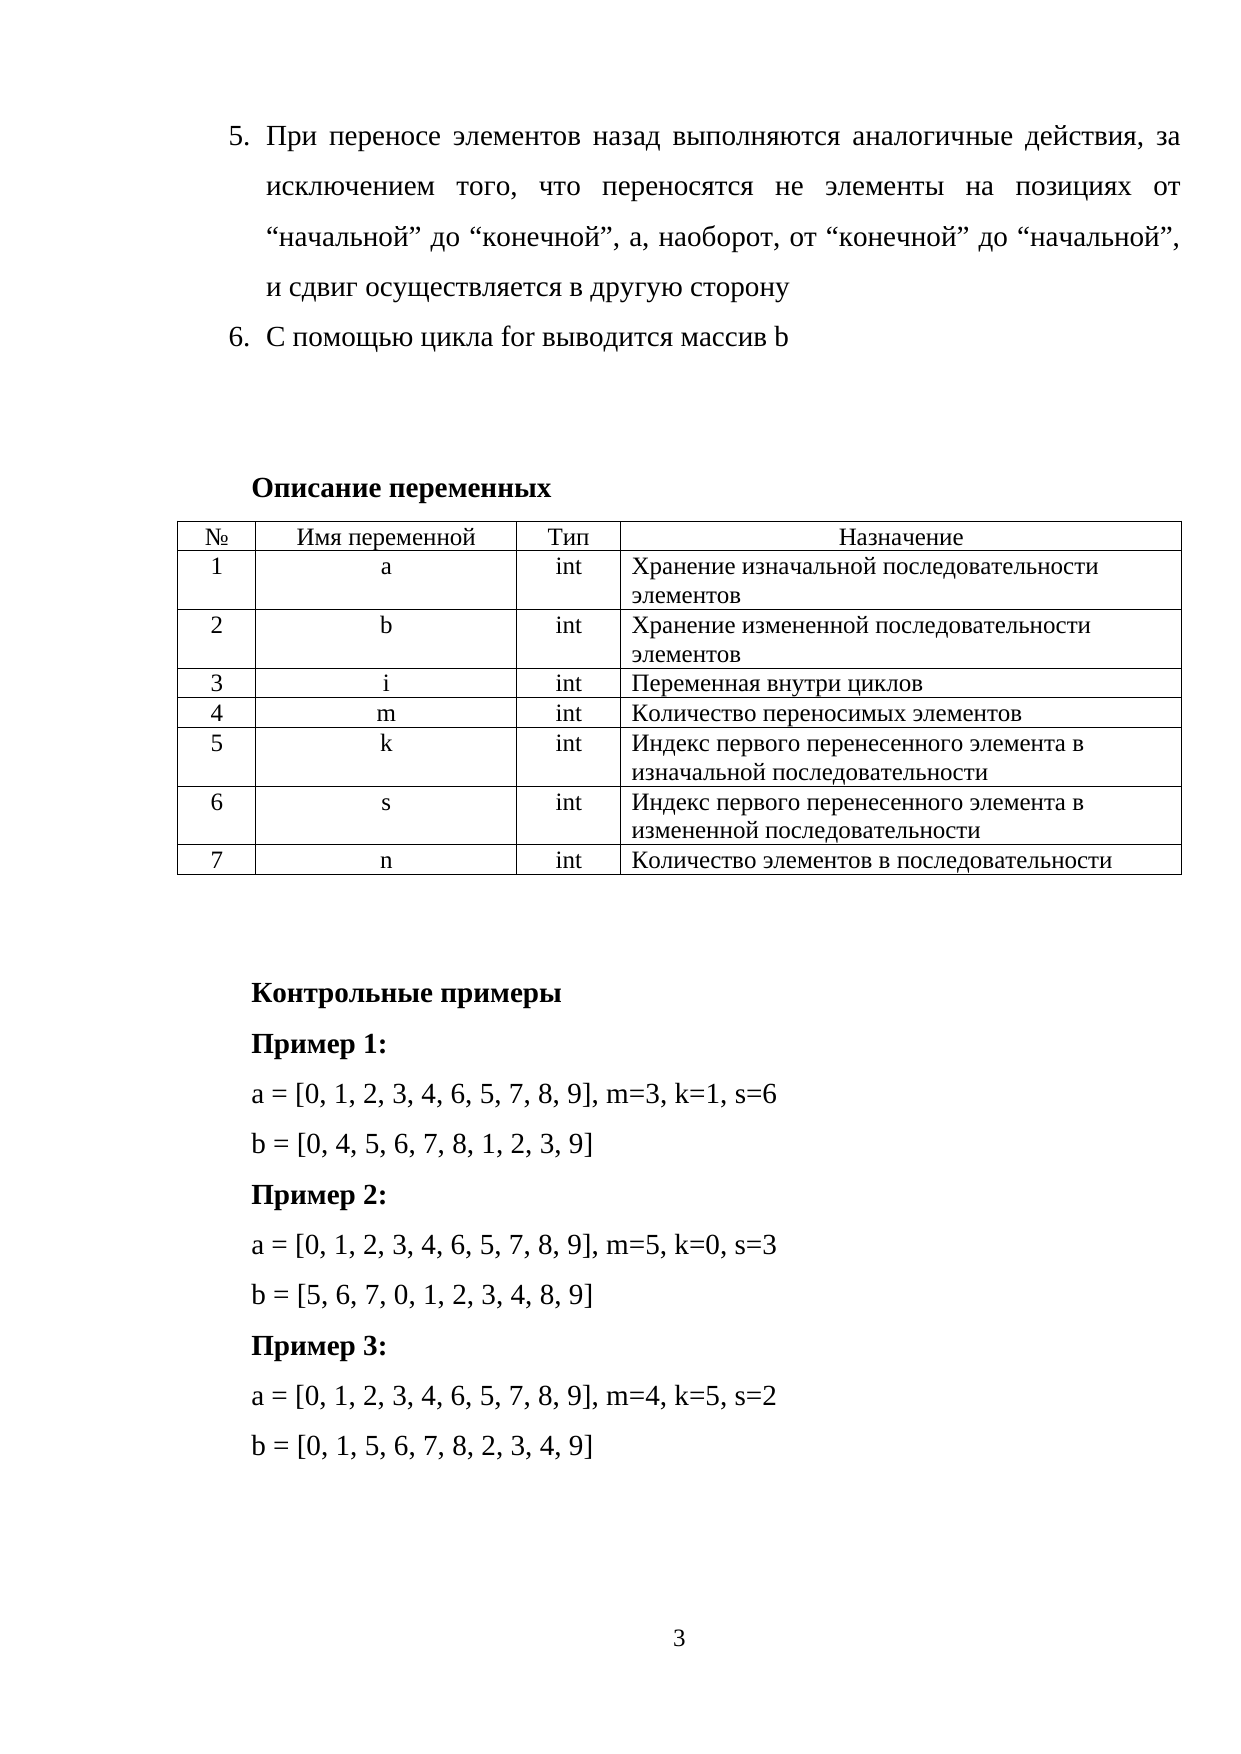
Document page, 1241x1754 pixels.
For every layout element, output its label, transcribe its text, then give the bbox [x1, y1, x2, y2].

table_cell Переменная внутри циклов [621, 669, 1181, 697]
table_header Имя переменной [256, 522, 516, 550]
table_header Назначение [621, 522, 1181, 550]
list При переносе элементов назад выполняются аналогичные действия, за исключением того, что переносятся не элементы на позициях от “начальной” до “конечной”, а, наоборот, от “конечной” до “начальной”, и сдвиг осуществляется в другую сторону [228, 118, 1181, 303]
text a = [0, 1, 2, 3, 4, 6, 5, 7, 8, 9], m=3, k=1, s=6 [177, 1076, 1181, 1110]
table_cell Хранение изначальной последовательности элементов [621, 551, 1181, 609]
table_cell i [256, 669, 516, 697]
text a = [0, 1, 2, 3, 4, 6, 5, 7, 8, 9], m=5, k=0, s=3 [177, 1227, 1181, 1261]
table_cell 6 [178, 787, 255, 844]
table_header Тип [517, 522, 620, 550]
text Пример 1: [177, 1026, 1181, 1059]
table_cell int [517, 787, 620, 844]
table_cell 1 [178, 551, 255, 609]
table_cell 2 [178, 610, 255, 667]
table_cell k [256, 728, 516, 786]
table_cell int [517, 669, 620, 697]
table_cell Количество элементов в последовательности [621, 845, 1181, 874]
text b = [0, 4, 5, 6, 7, 8, 1, 2, 3, 9] [177, 1127, 1181, 1160]
text a = [0, 1, 2, 3, 4, 6, 5, 7, 8, 9], m=4, k=5, s=2 [177, 1378, 1181, 1412]
table_cell 7 [178, 845, 255, 874]
table_cell int [517, 845, 620, 874]
table_cell int [517, 610, 620, 667]
table_cell Индекс первого перенесенного элемента в изначальной последовательности [621, 728, 1181, 786]
table_cell 4 [178, 698, 255, 727]
table_cell int [517, 728, 620, 786]
table_cell s [256, 787, 516, 844]
table_cell Индекс первого перенесенного элемента в измененной последовательности [621, 787, 1181, 844]
table_cell int [517, 698, 620, 727]
table_cell Хранение измененной последовательности элементов [621, 610, 1181, 667]
table_cell int [517, 551, 620, 609]
table_cell 3 [178, 669, 255, 697]
text Описание переменных [177, 470, 1181, 504]
table_cell Количество переносимых элементов [621, 698, 1181, 727]
list С помощью цикла for выводится массив b [228, 319, 1181, 353]
table_cell 5 [178, 728, 255, 786]
text b = [5, 6, 7, 0, 1, 2, 3, 4, 8, 9] [177, 1277, 1181, 1311]
table_cell n [256, 845, 516, 874]
table_header № [178, 522, 255, 550]
text Пример 2: [177, 1177, 1181, 1210]
table_cell b [256, 610, 516, 667]
text Пример 3: [177, 1328, 1181, 1361]
table_cell m [256, 698, 516, 727]
text b = [0, 1, 5, 6, 7, 8, 2, 3, 4, 9] [177, 1428, 1181, 1462]
table_cell a [256, 551, 516, 609]
text Контрольные примеры [177, 976, 1181, 1009]
